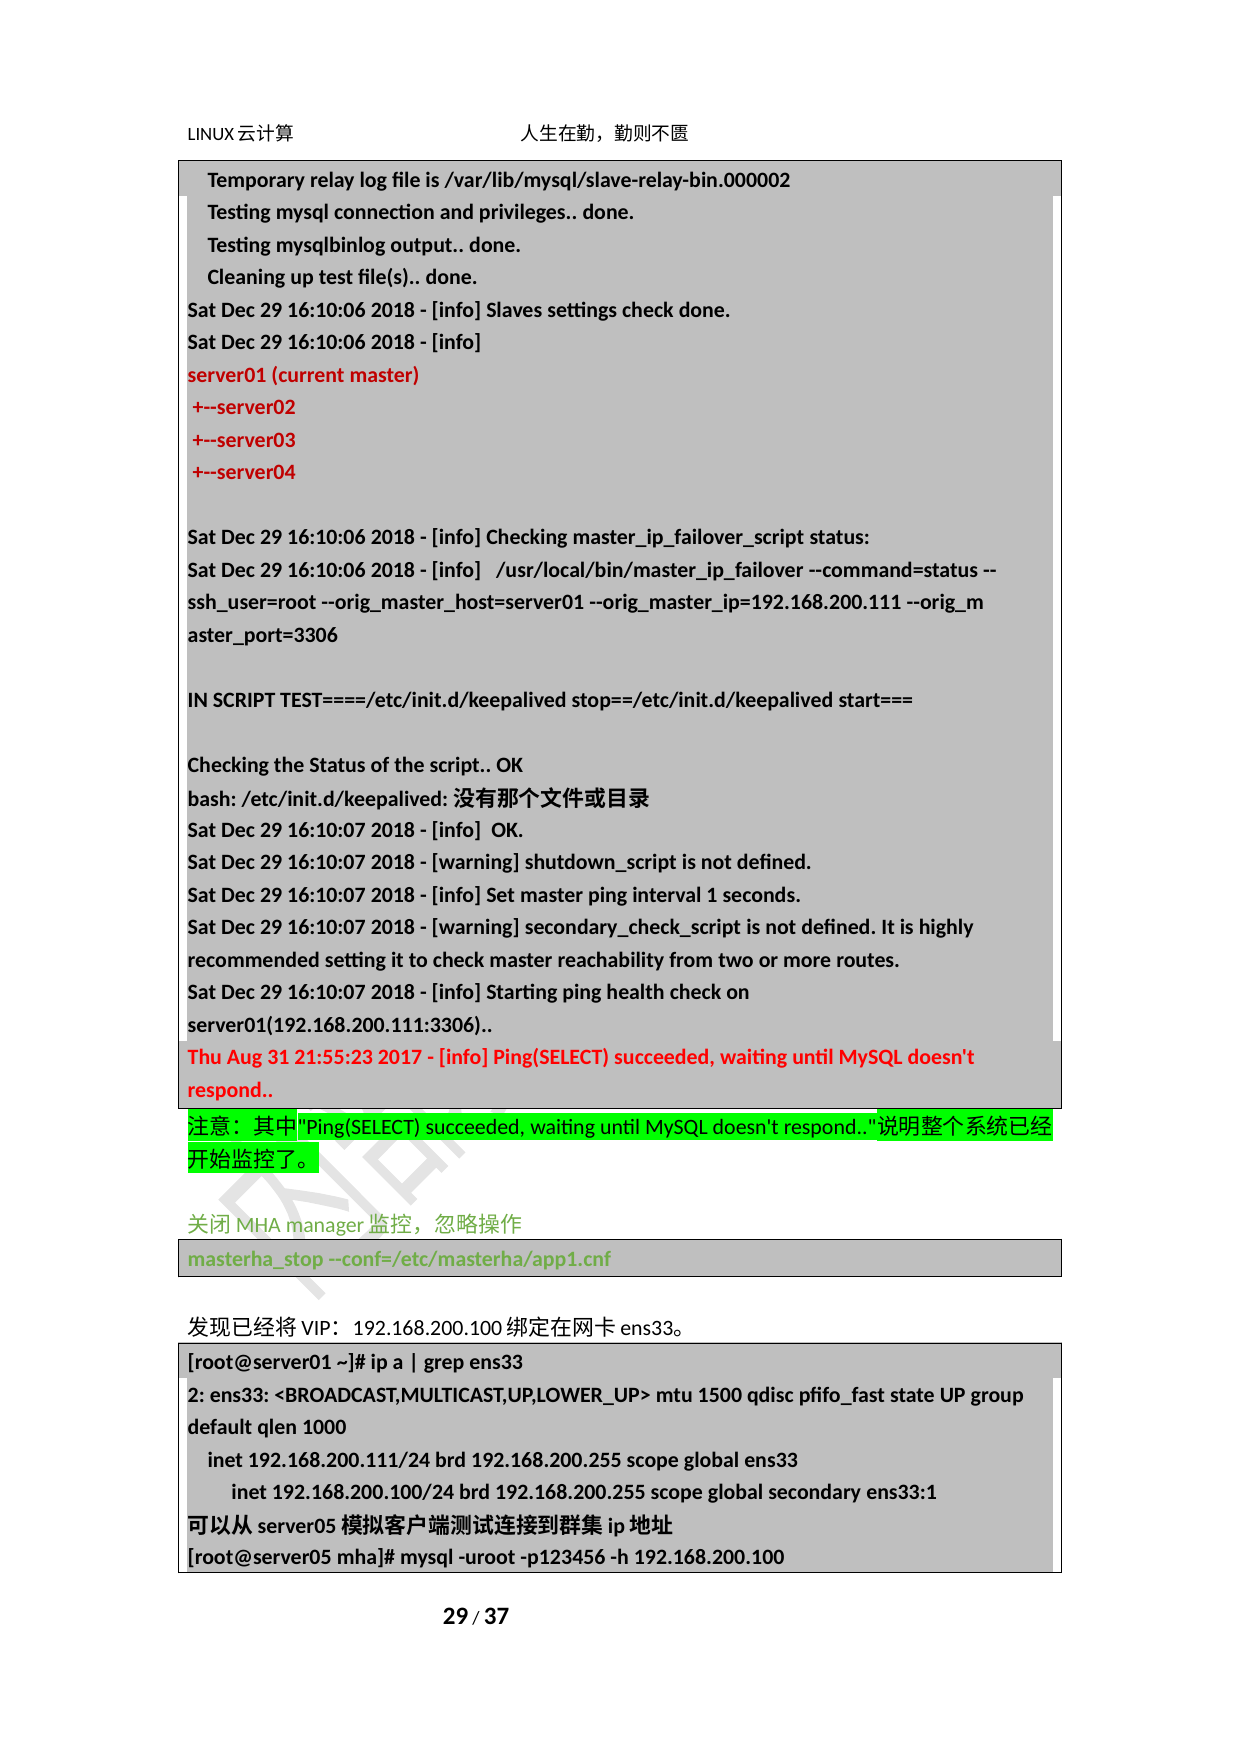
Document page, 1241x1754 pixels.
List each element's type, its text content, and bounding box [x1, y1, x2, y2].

text Testing mysqlbinlog output.. done. [187, 228, 1053, 261]
text +--server03 [187, 423, 1053, 456]
text Sat Dec 29 16:10:06 2018 - [info] Checking master_ip_failover_script status: [187, 521, 1053, 553]
text Checking the Status of the script.. OK [187, 748, 1053, 781]
text bash: /etc/init.d/keepalived: 没有那个文件或目录 [187, 781, 1053, 813]
text [root@server01 ~]# ip a | grep ens33 [179, 1344, 1061, 1378]
text [root@server05 mha]# mysql -uroot -p123456 -h 192.168.200.100 [187, 1541, 1053, 1572]
text Sat Dec 29 16:10:07 2018 - [warning] shutdown_script is not defined. [187, 846, 1053, 878]
text server01 (current master) [187, 358, 1053, 391]
text Sat Dec 29 16:10:07 2018 - [info] Set master ping interval 1 seconds. [187, 878, 1053, 911]
text aster_port=3306 [187, 618, 1053, 651]
text Sat Dec 29 16:10:07 2018 - [info] Starting ping health check on server01(192.168.200.111:3306).. [187, 976, 1053, 1037]
text +--server04 [187, 456, 1053, 488]
text Cleaning up test file(s).. done. [187, 261, 1053, 293]
text Thu Aug 31 21:55:23 2017 - [info] Ping(SELECT) succeeded, waiting until MySQL doesn't respond.. [179, 1037, 1061, 1108]
text 发现已经将VIP：192.168.200.100绑定在网卡ens33。 [187, 1310, 1053, 1342]
text masterha_stop --conf=/etc/masterha/app1.cnf [179, 1240, 1061, 1276]
text 注意：其中"Ping(SELECT) succeeded, waiting until MySQL doesn't respond.."说明整个系统已经开始监控了。 [187, 1109, 1053, 1174]
text IN SCRIPT TEST====/etc/init.d/keepalived stop==/etc/init.d/keepalived start=== [187, 683, 1053, 716]
text Sat Dec 29 16:10:06 2018 - [info] /usr/local/bin/master_ip_failover --command=status --ssh_user=root --orig_master_host=server01 --orig_master_ip=192.168.200.111 --orig_m [187, 553, 1053, 618]
text +--server02 [187, 391, 1053, 423]
text Sat Dec 29 16:10:06 2018 - [info] Slaves settings check done. [187, 293, 1053, 326]
text Sat Dec 29 16:10:06 2018 - [info] [187, 326, 1053, 358]
text 可以从server05模拟客户端测试连接到群集ip地址 [187, 1508, 1053, 1541]
text Sat Dec 29 16:10:07 2018 - [info] OK. [187, 813, 1053, 846]
text Temporary relay log file is /var/lib/mysql/slave-relay-bin.000002 [179, 161, 1061, 196]
text inet 192.168.200.100/24 brd 192.168.200.255 scope global secondary ens33:1 [187, 1476, 1053, 1508]
text 关闭MHA manager监控，忽略操作 [187, 1206, 1053, 1239]
text 2: ens33: <BROADCAST,MULTICAST,UP,LOWER_UP> mtu 1500 qdisc pfifo_fast state UP group default qlen 1000 [187, 1378, 1053, 1443]
text inet 192.168.200.111/24 brd 192.168.200.255 scope global ens33 [187, 1443, 1053, 1476]
text Sat Dec 29 16:10:07 2018 - [warning] secondary_check_script is not defined. It is highly recommended setting it to check master reachability from two or more routes. [187, 911, 1053, 976]
text Testing mysql connection and privileges.. done. [187, 196, 1053, 228]
